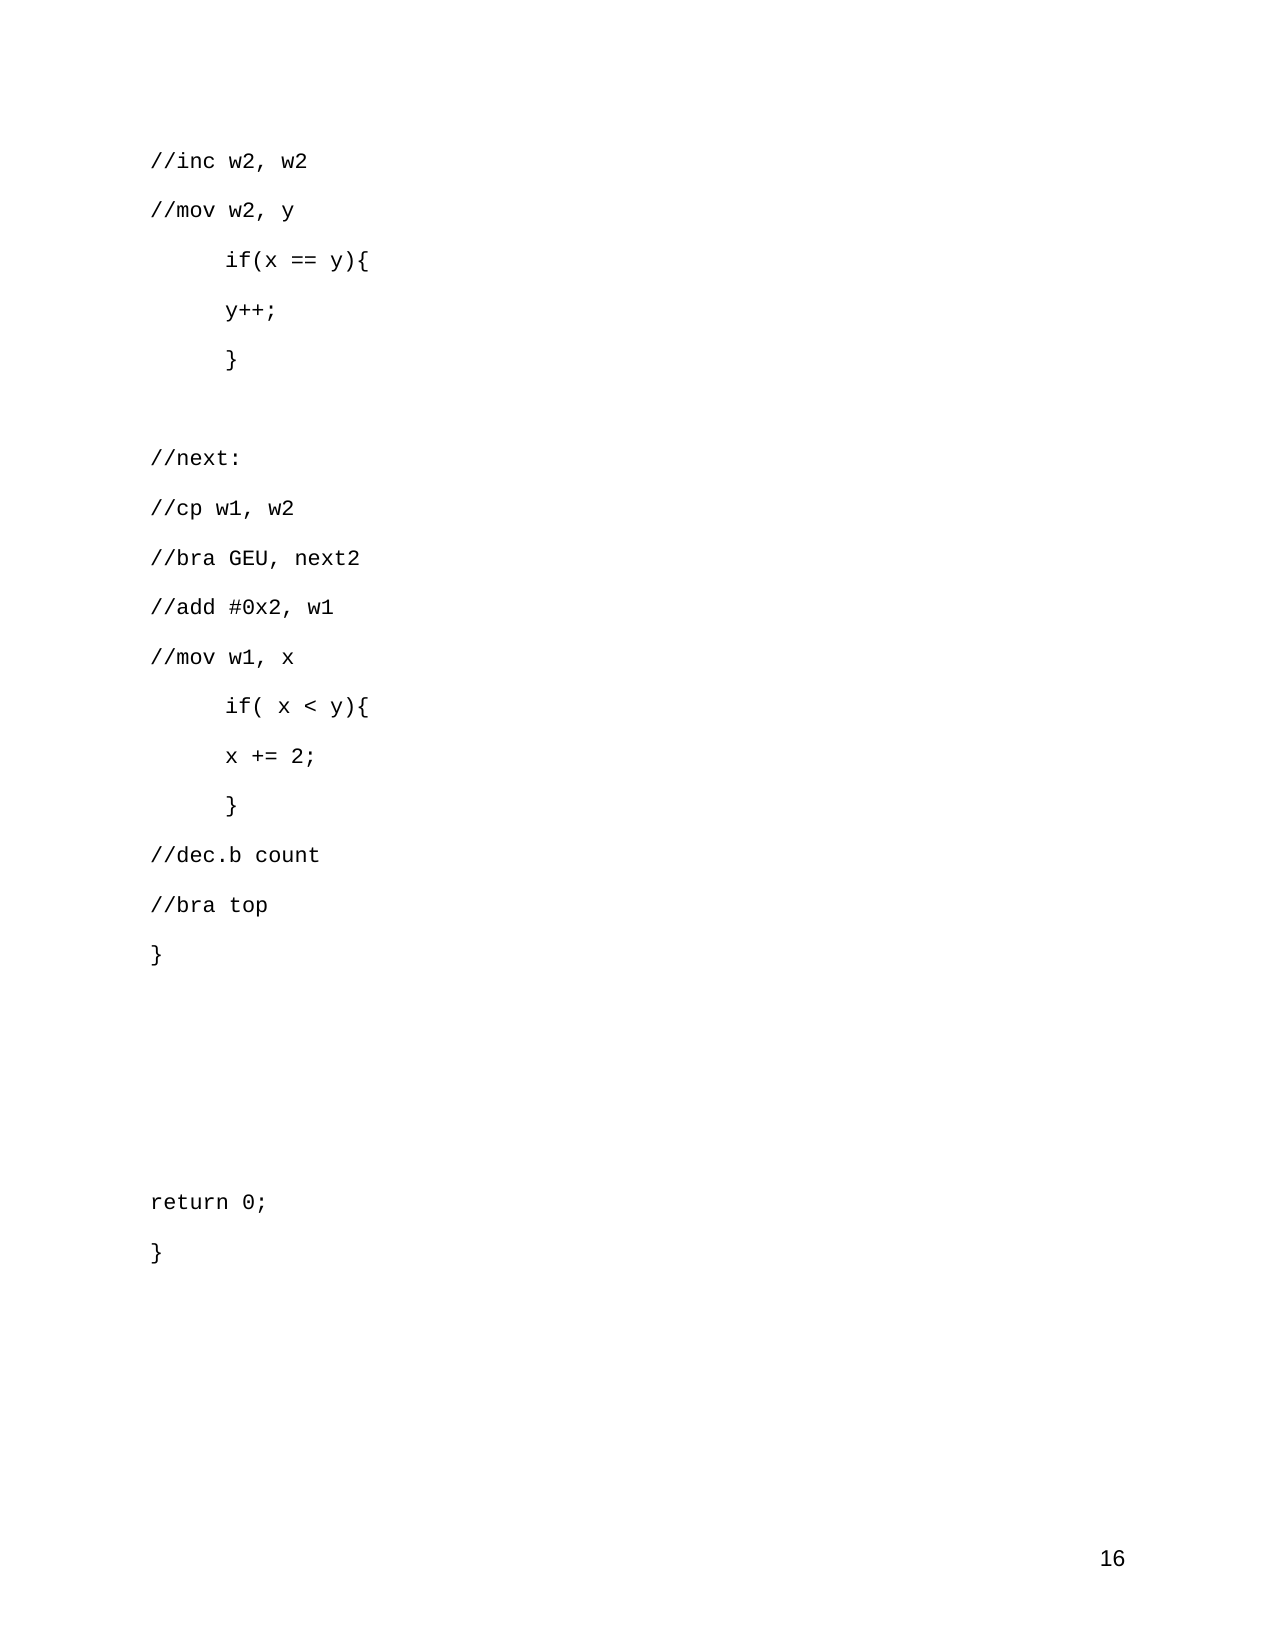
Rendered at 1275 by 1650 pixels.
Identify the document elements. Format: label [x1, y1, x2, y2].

text [150, 150, 1125, 1266]
